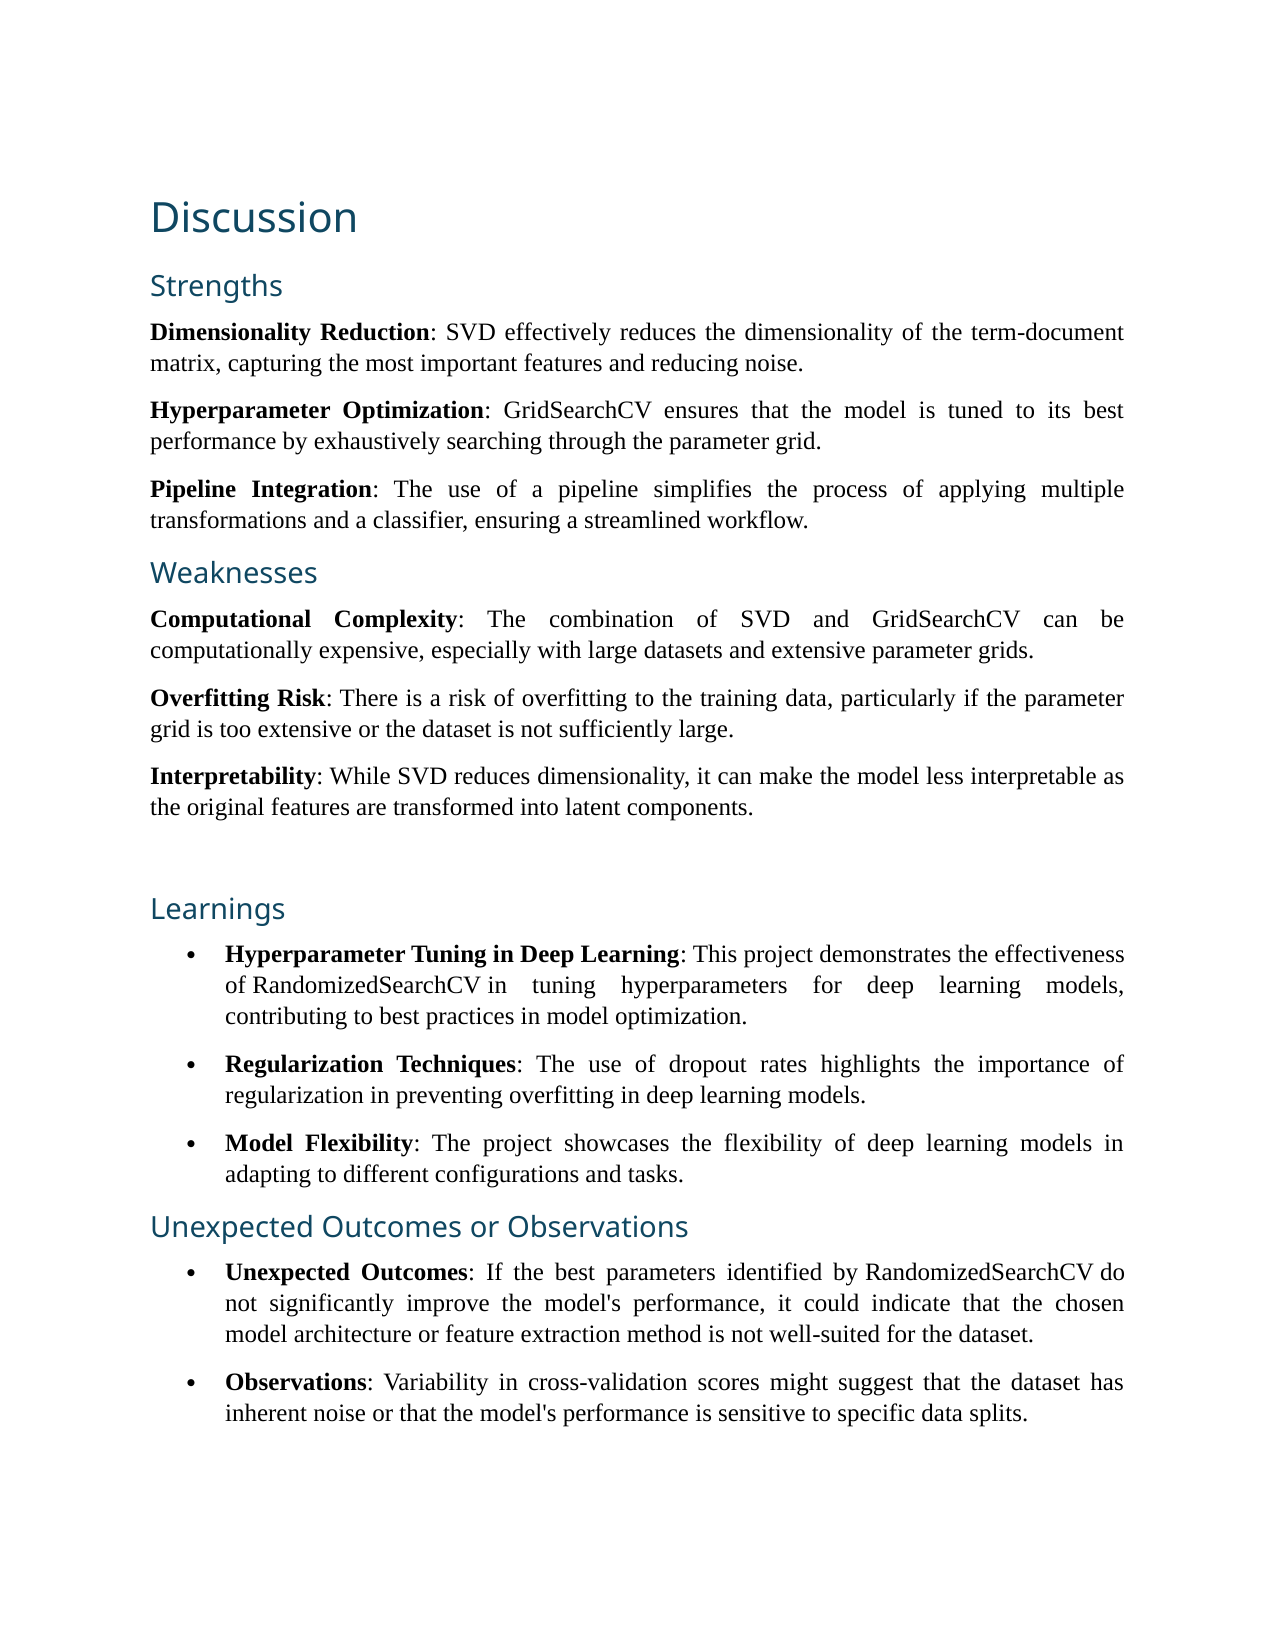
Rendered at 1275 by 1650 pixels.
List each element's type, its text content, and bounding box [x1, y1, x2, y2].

text Pipeline Integration: The use of a pipeline simplifies the process of applying multiple transformations and a classifier, ensuring a streamlined workflow. [150, 474, 1125, 534]
list Unexpected Outcomes: If the best parameters identified by RandomizedSearchCV do not significantly improve the model's performance, it could indicate that the chosen model architecture or feature extraction method is not well-suited for the dataset. [187, 1257, 1125, 1348]
text Dimensionality Reduction: SVD effectively reduces the dimensionality of the term-document matrix, capturing the most important features and reducing noise. [150, 317, 1125, 376]
list Regularization Techniques: The use of dropout rates highlights the importance of regularization in preventing overfitting in deep learning models. [187, 1049, 1125, 1109]
text Computational Complexity: The combination of SVD and GridSearchCV can be computationally expensive, especially with large datasets and extensive parameter grids. [150, 604, 1125, 664]
list Hyperparameter Tuning in Deep Learning: This project demonstrates the effectiveness of RandomizedSearchCV in tuning hyperparameters for deep learning models, contributing to best practices in model optimization. [187, 939, 1125, 1030]
subtitle Unexpected Outcomes or Observations [150, 1206, 1125, 1246]
text Hyperparameter Optimization: GridSearchCV ensures that the model is tuned to its best performance by exhaustively searching through the parameter grid. [150, 395, 1125, 455]
subtitle Learnings [150, 888, 1125, 928]
subtitle Discussion [150, 187, 1125, 244]
text Overfitting Risk: There is a risk of overfitting to the training data, particularly if the parameter grid is too extensive or the dataset is not sufficiently large. [150, 683, 1125, 742]
text Interpretability: While SVD reduces dimensionality, it can make the model less interpretable as the original features are transformed into latent components. [150, 761, 1125, 821]
list Observations: Variability in cross-validation scores might suggest that the dataset has inherent noise or that the model's performance is sensitive to specific data splits. [187, 1367, 1125, 1427]
subtitle Weaknesses [150, 553, 1125, 592]
list Model Flexibility: The project showcases the flexibility of deep learning models in adapting to different configurations and tasks. [187, 1128, 1125, 1187]
subtitle Strengths [150, 265, 1125, 305]
